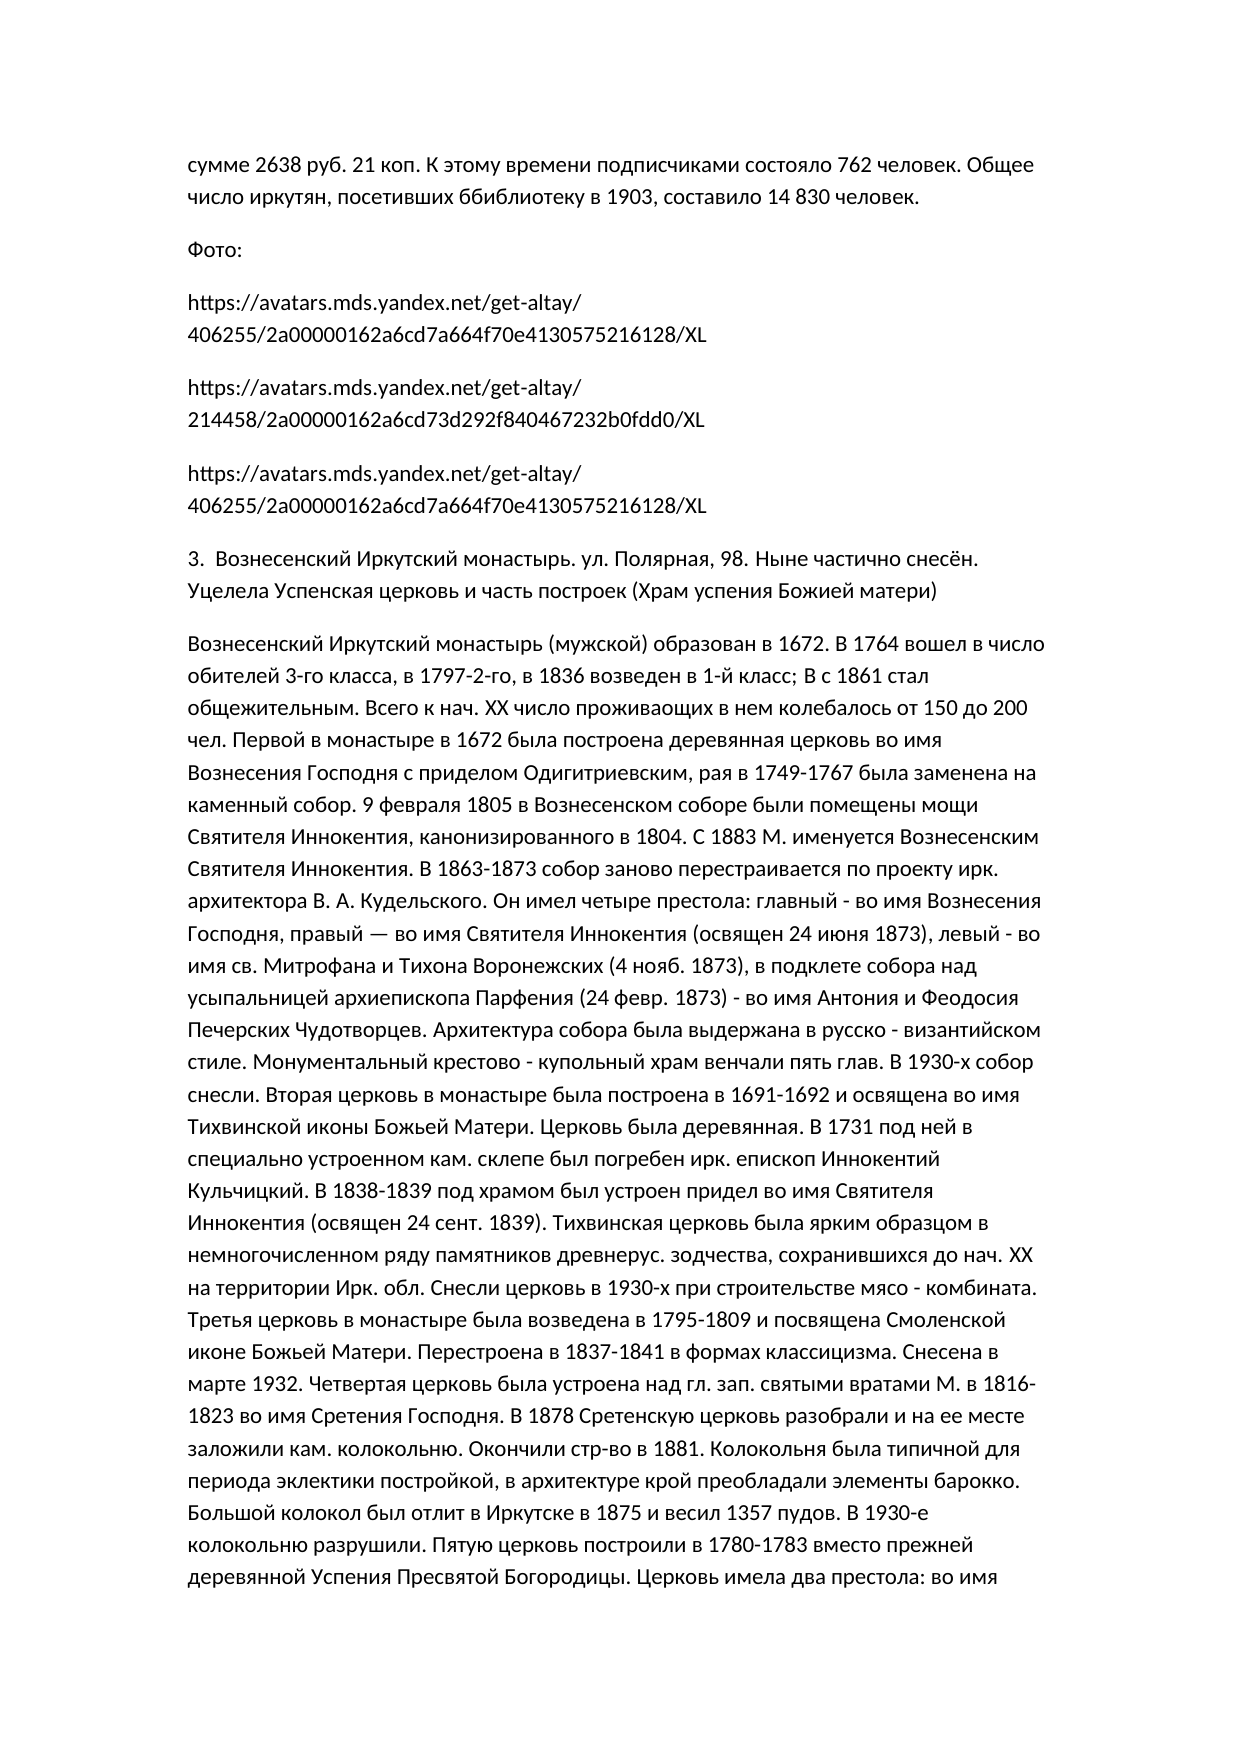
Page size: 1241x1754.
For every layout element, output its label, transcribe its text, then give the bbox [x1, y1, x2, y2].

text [187, 629, 1053, 1591]
text https://avatars.mds.yandex.net/get-altay/214458/2a00000162a6cd73d292f840467232b0fdd0/XL [187, 373, 1053, 434]
text 3. Вознесенский Иркутский монастырь. ул. Полярная, 98. Ныне частично снесён. Уцелела Успенская церковь и часть построек (Храм успения Божией матери) [187, 544, 1053, 604]
text Фото: [187, 235, 1053, 263]
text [187, 150, 1053, 210]
text https://avatars.mds.yandex.net/get-altay/406255/2a00000162a6cd7a664f70e4130575216128/XL [187, 459, 1053, 519]
text https://avatars.mds.yandex.net/get-altay/406255/2a00000162a6cd7a664f70e4130575216128/XL [187, 288, 1053, 348]
